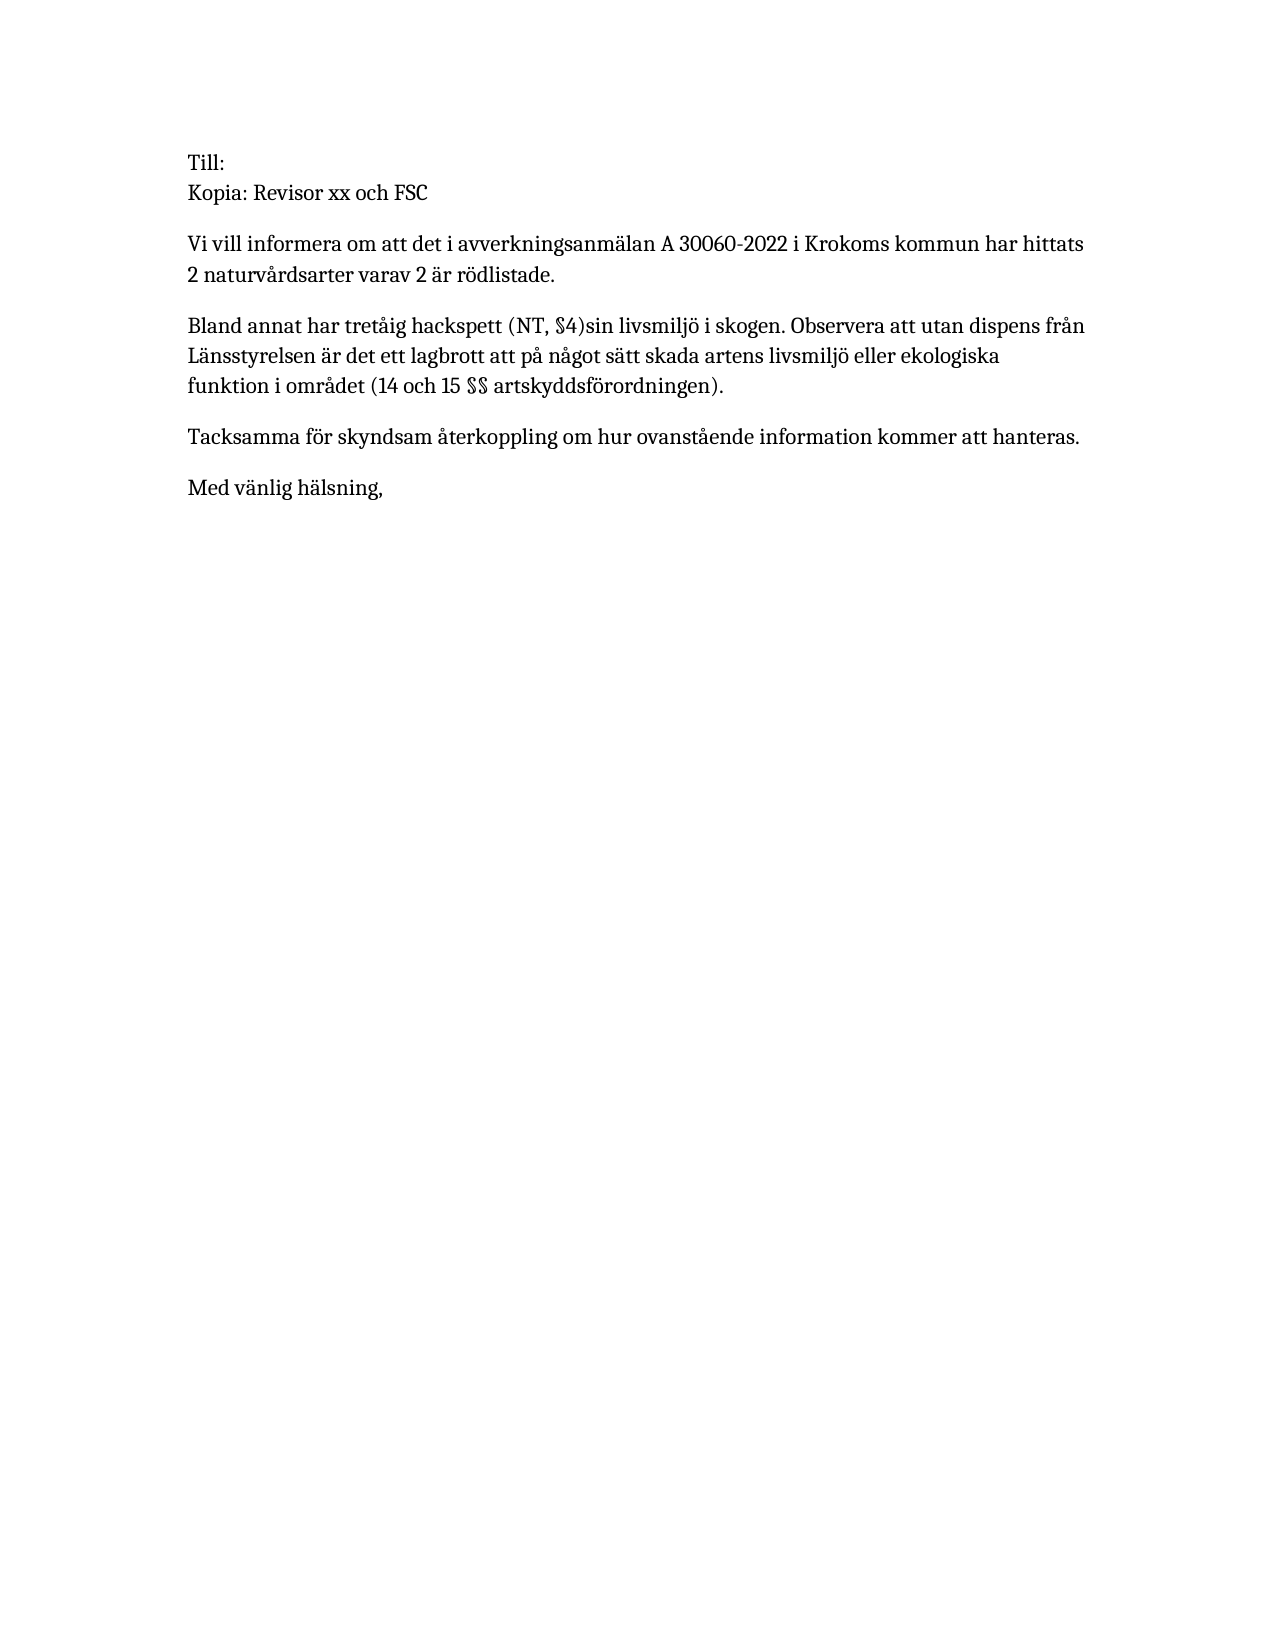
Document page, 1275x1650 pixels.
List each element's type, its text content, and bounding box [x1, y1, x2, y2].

text Vi vill informera om att det i avverkningsanmälan A 30060-2022 i Krokoms kommun har hittats 2 naturvårdsarter varav 2 är rödlistade. [187, 231, 1087, 288]
text Till: Kopia: Revisor xx och FSC [187, 150, 1087, 207]
text Bland annat har tretåig hackspett (NT, §4)sin livsmiljö i skogen. Observera att utan dispens från Länsstyrelsen är det ett lagbrott att på något sätt skada artens livsmiljö eller ekologiska funktion i området (14 och 15 §§ artskyddsförordningen). [187, 312, 1087, 399]
text Med vänlig hälsning, [187, 475, 1087, 532]
text Tacksamma för skyndsam återkoppling om hur ovanstående information kommer att hanteras. [187, 424, 1087, 450]
